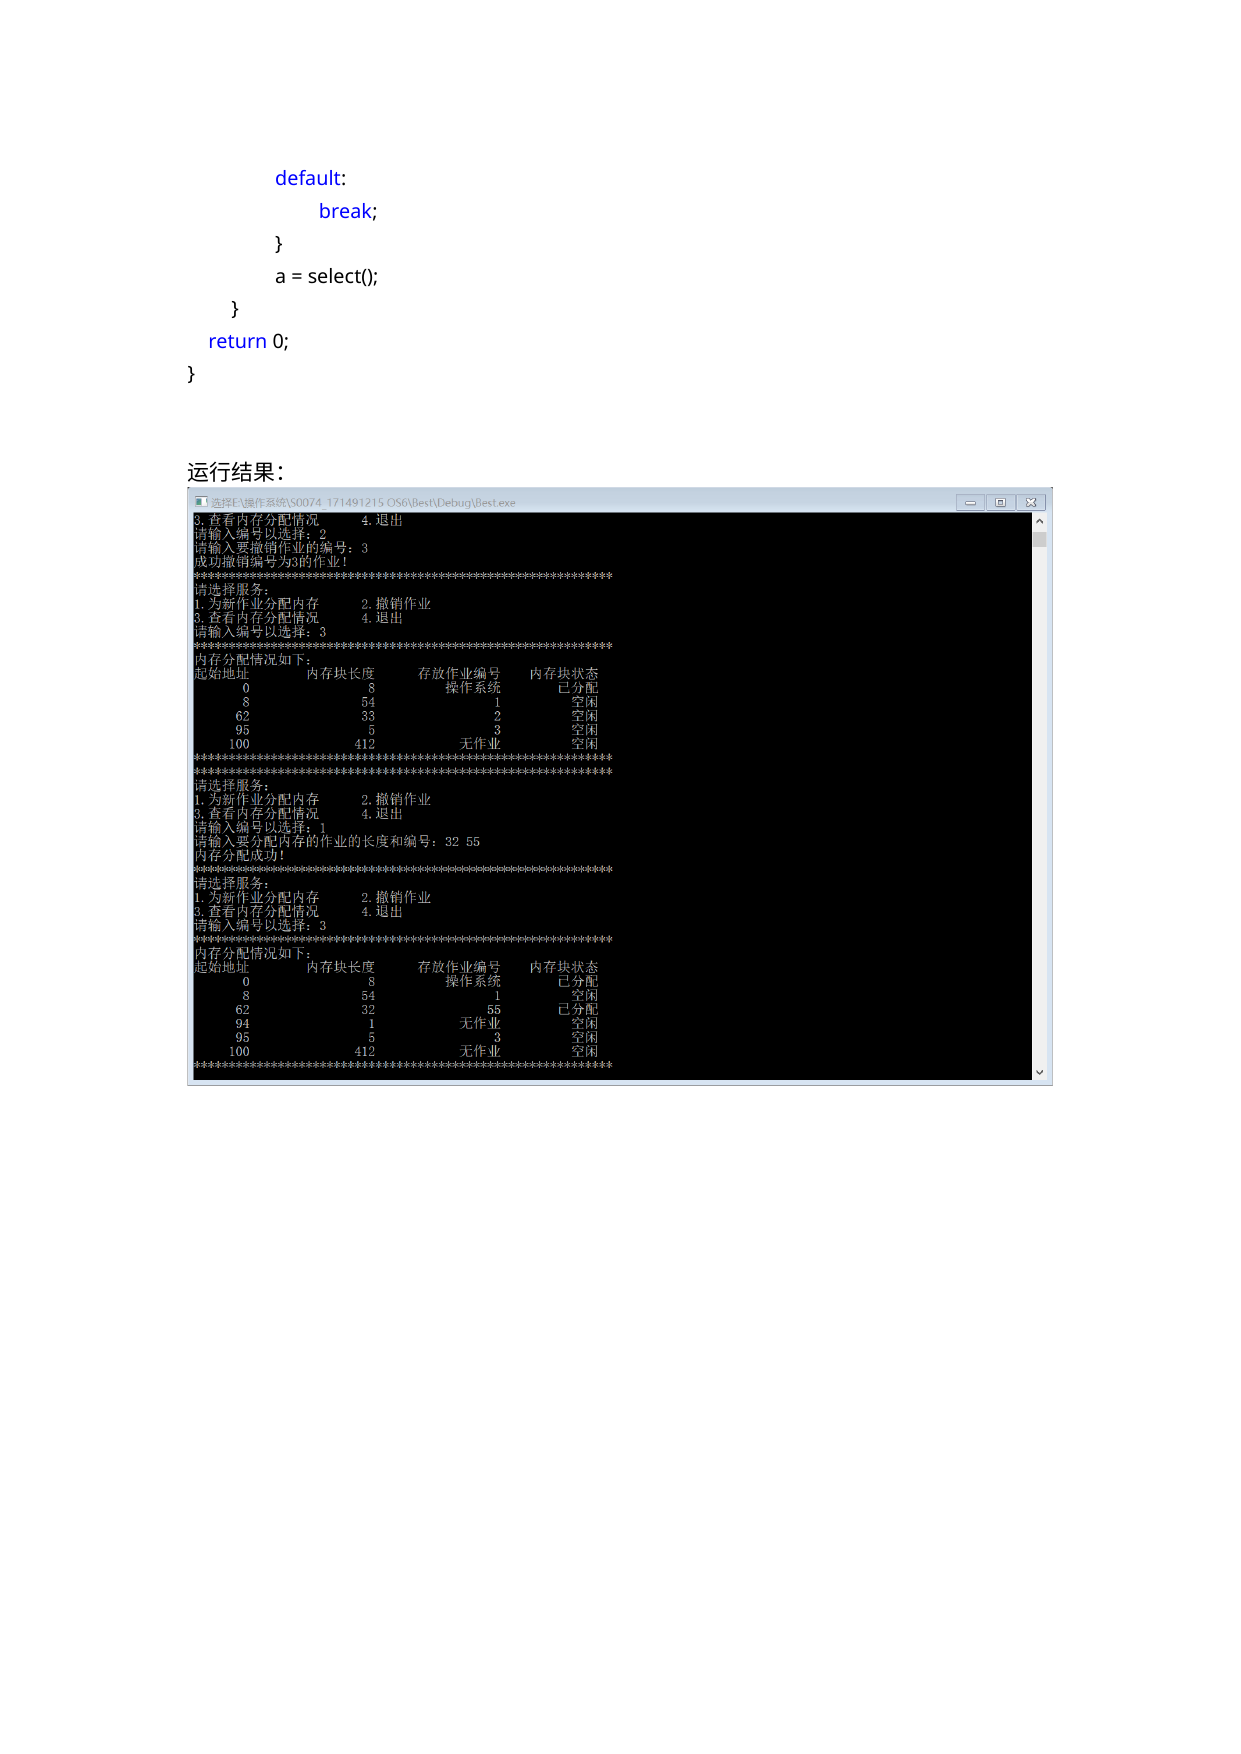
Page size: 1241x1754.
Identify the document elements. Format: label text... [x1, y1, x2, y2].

text } [187, 292, 1053, 324]
text } [187, 357, 1053, 389]
text return 0; [187, 324, 1053, 357]
text break; [187, 194, 1053, 227]
text default: [187, 162, 1053, 194]
text } [187, 227, 1053, 259]
text 运行结果： [187, 454, 1053, 487]
text a = select(); [187, 259, 1053, 292]
